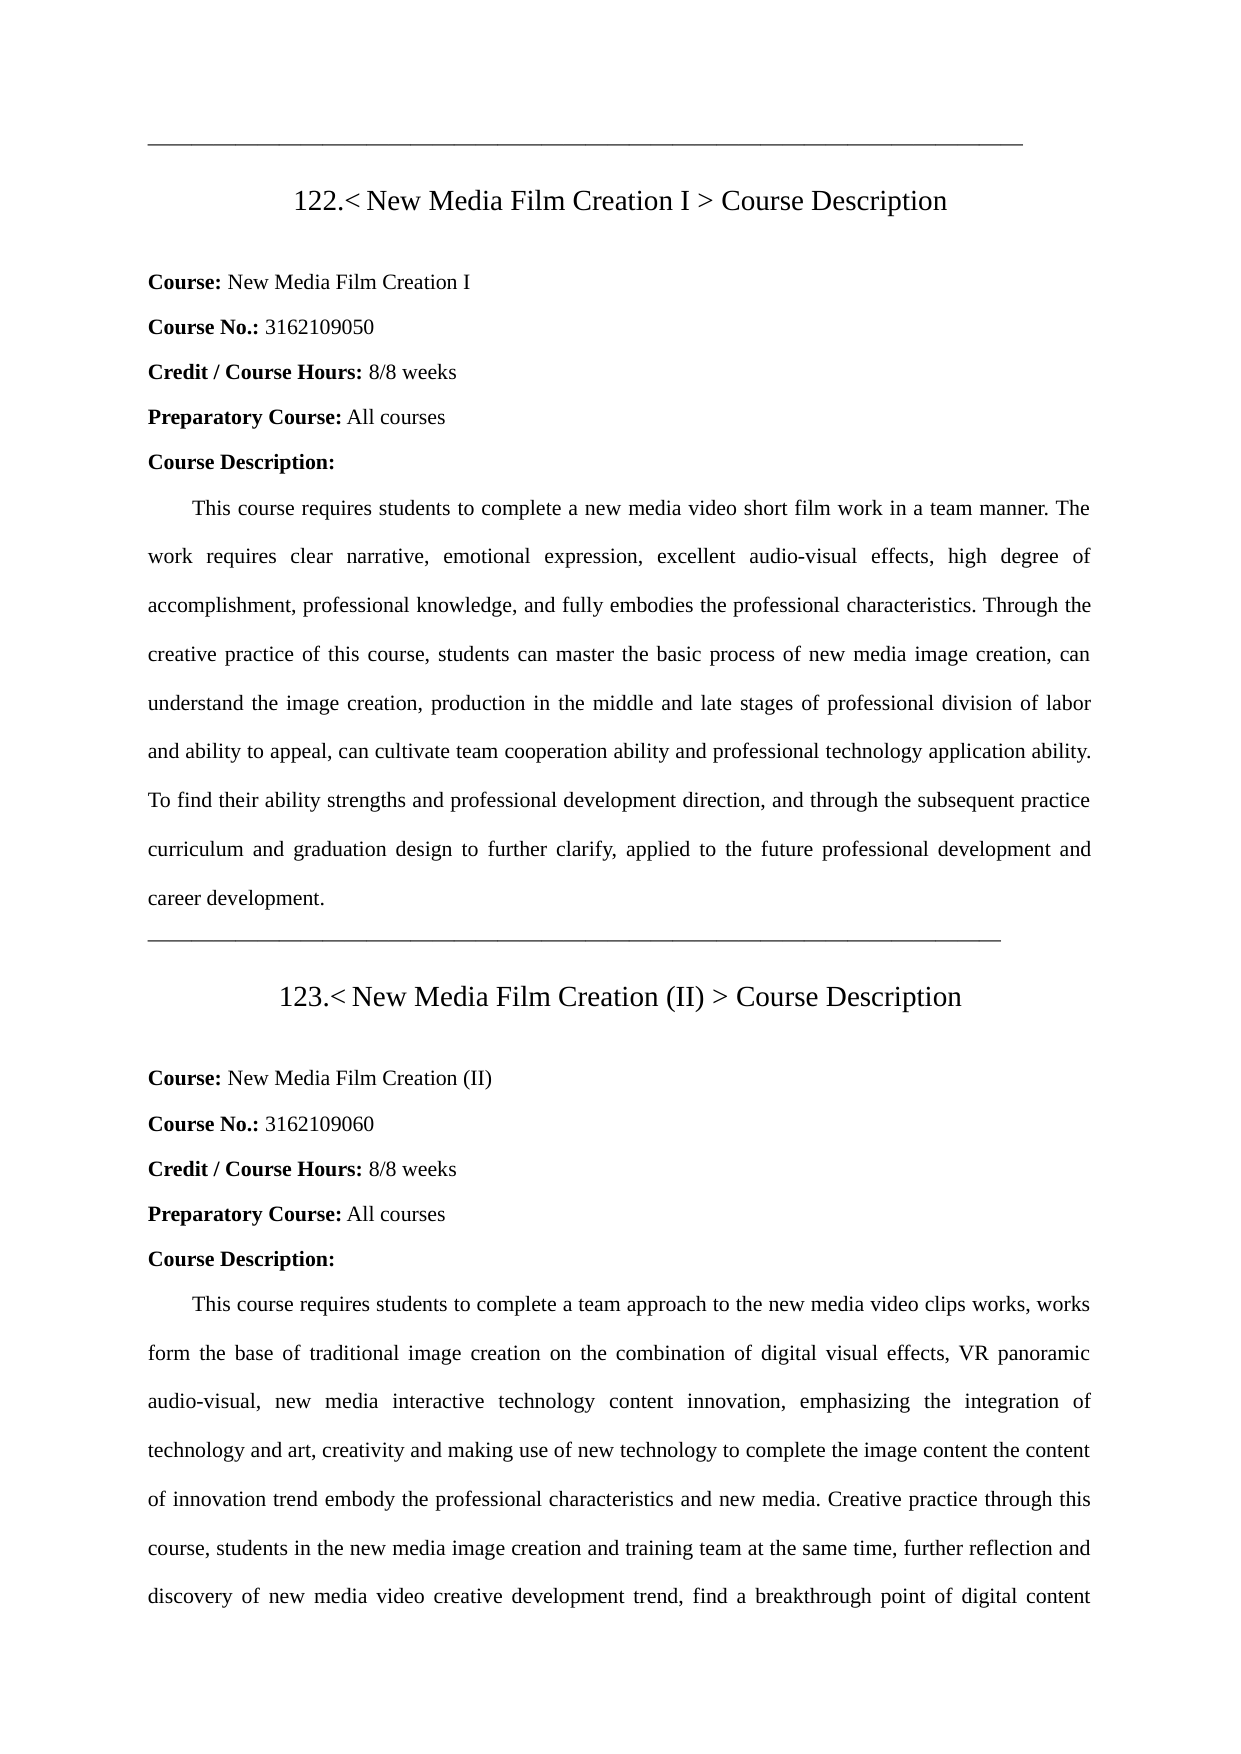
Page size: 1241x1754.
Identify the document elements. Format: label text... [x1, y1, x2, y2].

text Preparatory Course: All courses [148, 1197, 1092, 1229]
text ———————————————————————————————————————— [148, 129, 1092, 155]
text Preparatory Course: All courses [148, 401, 1092, 433]
text ——————————————————————————————————————— [148, 926, 1092, 951]
text This course requires students to complete a new media video short film work in a team manner. The work requires clear narrative, emotional expression, excellent audio-visual effects, high degree of accomplishment, professional knowledge, and fully embodies the professional characteristics. Through the creative practice of this course, students can master the basic process of new media image creation, can understand the image creation, production in the middle and late stages of professional division of labor and ability to appeal, can cultivate team cooperation ability and professional technology application ability. To find their ability strengths and professional development direction, and through the subsequent practice curriculum and graduation design to further clarify, applied to the future professional development and career development. [148, 491, 1092, 913]
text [148, 1287, 1092, 1612]
text 123.< New Media Film Creation (II) > Course Description [148, 964, 1092, 1029]
text Course No.: 3162109060 [148, 1107, 1092, 1139]
text Course Description: [148, 1242, 1092, 1275]
text 122.< New Media Film Creation I > Course Description [148, 167, 1092, 232]
text Credit / Course Hours: 8/8 weeks [148, 1152, 1092, 1184]
text Course No.: 3162109050 [148, 310, 1092, 343]
text Course: New Media Film Creation I [148, 265, 1092, 298]
text Course: New Media Film Creation (II) [148, 1062, 1092, 1094]
text Credit / Course Hours: 8/8 weeks [148, 356, 1092, 388]
text Course Description: [148, 446, 1092, 478]
